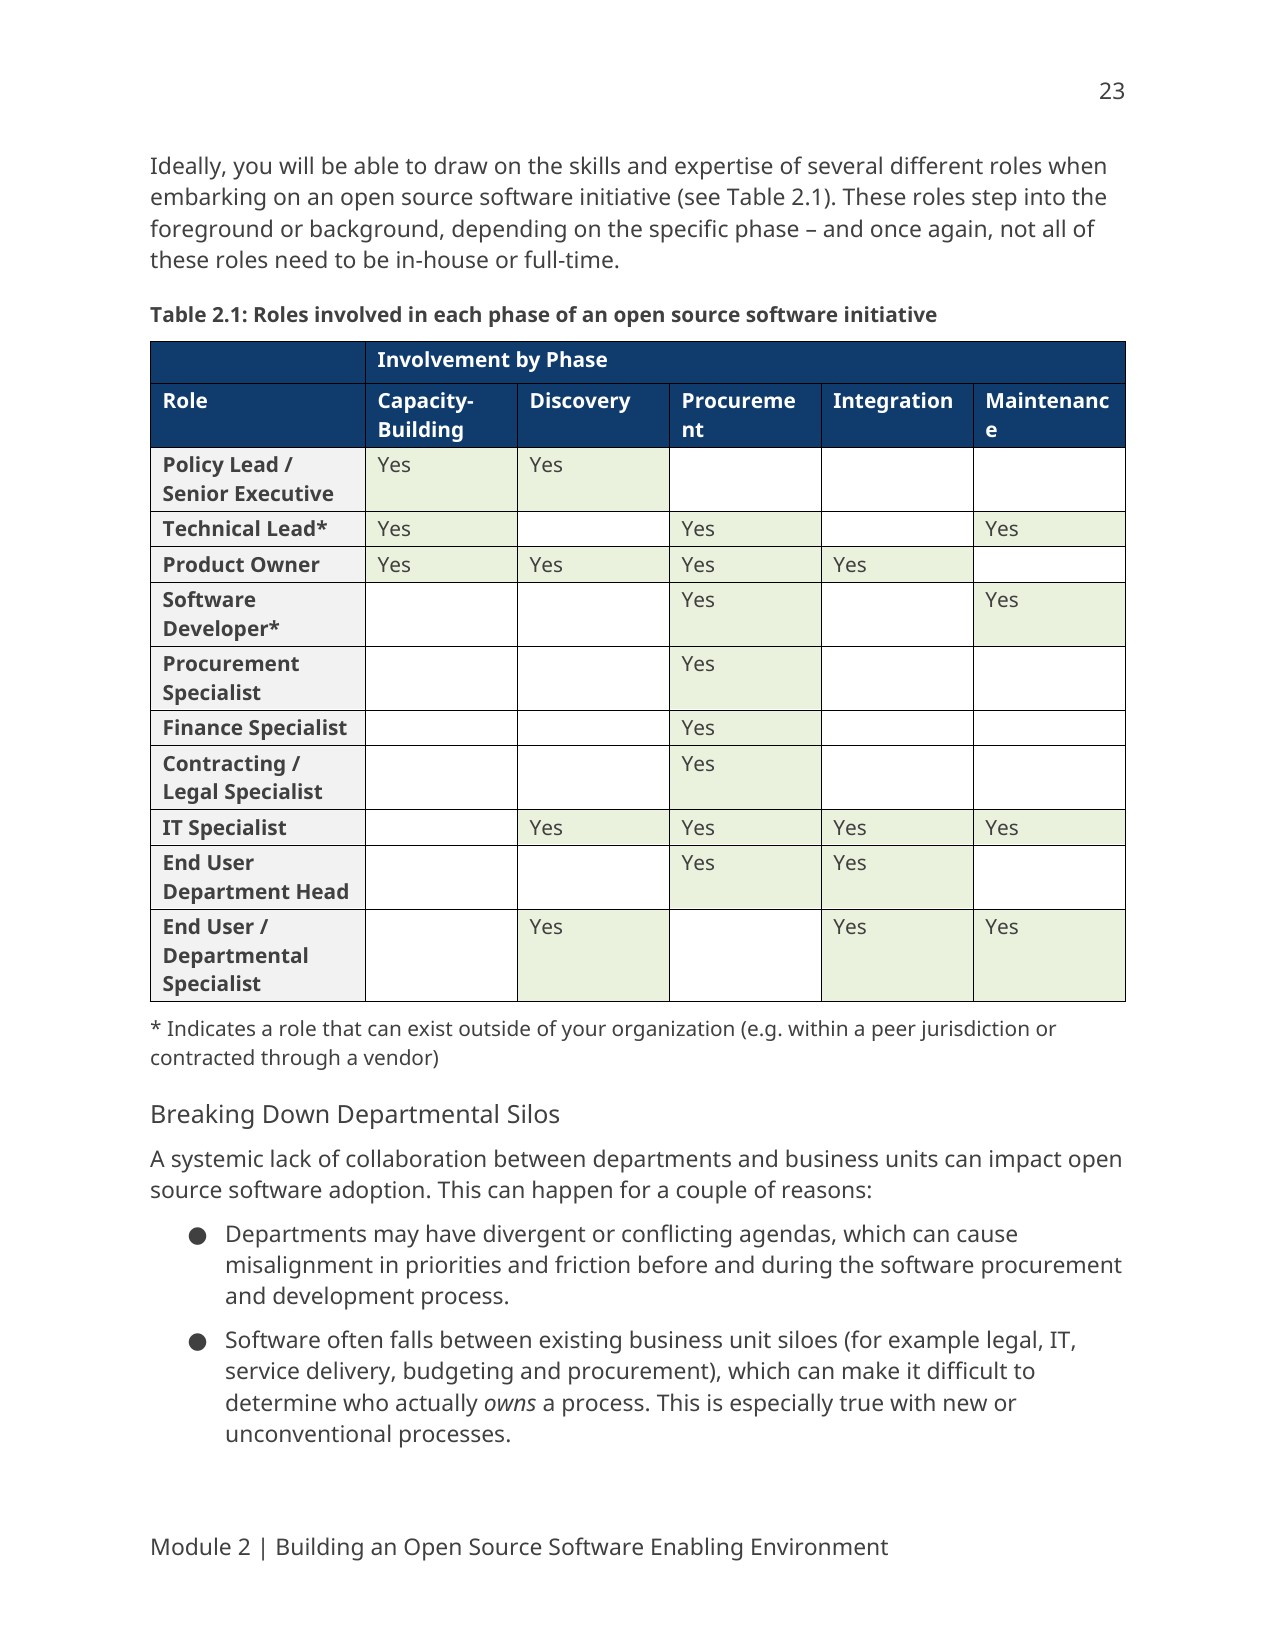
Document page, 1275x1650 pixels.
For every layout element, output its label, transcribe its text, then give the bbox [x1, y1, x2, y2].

table_cell End User Department Head [151, 846, 365, 908]
table_cell [518, 846, 669, 908]
table_cell Maintenance [974, 384, 1125, 447]
table_cell Finance Specialist [151, 711, 365, 745]
table_cell IT Specialist [151, 810, 365, 844]
table_cell Yes [822, 810, 973, 844]
table_cell [518, 583, 669, 646]
table_cell Discovery [518, 384, 669, 447]
table_cell End User / Departmental Specialist [151, 910, 365, 1001]
table_cell Yes [974, 583, 1125, 646]
table_cell Yes [670, 512, 821, 546]
table_cell Yes [974, 512, 1125, 546]
table_cell [822, 711, 973, 745]
table_cell Yes [670, 547, 821, 582]
text Ideally, you will be able to draw on the skills and expertise of several different roles when embarking on an open source software initiative (see Table 2.1). These roles step into the foreground or background, depending on the specific phase – and once again, not all of these roles need to be in-house or full-time. [150, 150, 1125, 275]
table_cell Yes [670, 647, 821, 709]
table_cell [974, 711, 1125, 745]
table_cell [974, 846, 1125, 908]
table_cell [366, 583, 517, 646]
table_cell [822, 647, 973, 709]
subtitle Breaking Down Departmental Silos [150, 1096, 1125, 1130]
table_header [151, 342, 365, 383]
table_cell [366, 746, 517, 809]
table_cell Capacity-Building [366, 384, 517, 447]
table_cell Yes [670, 810, 821, 844]
table_cell [518, 711, 669, 745]
table_cell Yes [366, 448, 517, 511]
table_cell [974, 448, 1125, 511]
table_cell Yes [822, 846, 973, 908]
table_cell [822, 583, 973, 646]
text * Indicates a role that can exist outside of your organization (e.g. within a peer jurisdiction or contracted through a vendor) [150, 1014, 1125, 1071]
table_cell Yes [670, 583, 821, 646]
table_cell [974, 547, 1125, 582]
table_cell [366, 910, 517, 1001]
table_cell Procurement [670, 384, 821, 447]
table_cell [822, 448, 973, 511]
table_cell Yes [366, 547, 517, 582]
table_cell [366, 846, 517, 908]
list Software often falls between existing business unit siloes (for example legal, IT, service delivery, budgeting and procurement), which can make it difficult to determine who actually owns a process. This is especially true with new or unconventional processes. [187, 1324, 1125, 1449]
table_cell [518, 512, 669, 546]
table_cell [518, 647, 669, 709]
text Table 2.1: Roles involved in each phase of an open source software initiative [150, 300, 1125, 328]
table_cell Yes [974, 810, 1125, 844]
table_cell Yes [974, 910, 1125, 1001]
table_cell [670, 910, 821, 1001]
table_cell Procurement Specialist [151, 647, 365, 709]
table_cell Yes [518, 910, 669, 1001]
table_cell Software Developer* [151, 583, 365, 646]
table_header Involvement by Phase [366, 342, 1125, 383]
table_cell [822, 512, 973, 546]
table_cell [822, 746, 973, 809]
table_cell Policy Lead / Senior Executive [151, 448, 365, 511]
table_cell Yes [822, 547, 973, 582]
table_cell [366, 711, 517, 745]
table_cell [974, 647, 1125, 709]
table_cell [974, 746, 1125, 809]
table_cell Yes [366, 512, 517, 546]
table_cell [366, 647, 517, 709]
table_cell Yes [670, 846, 821, 908]
table_cell Role [151, 384, 365, 447]
table_cell Integration [822, 384, 973, 447]
table_cell Product Owner [151, 547, 365, 582]
table_cell Contracting / Legal Specialist [151, 746, 365, 809]
table_cell Yes [822, 910, 973, 1001]
table_cell Technical Lead* [151, 512, 365, 546]
text A systemic lack of collaboration between departments and business units can impact open source software adoption. This can happen for a couple of reasons: [150, 1143, 1125, 1205]
table_cell [366, 810, 517, 844]
table_cell Yes [518, 547, 669, 582]
table_cell [518, 746, 669, 809]
list Departments may have divergent or conflicting agendas, which can cause misalignment in priorities and friction before and during the software procurement and development process. [187, 1218, 1125, 1312]
table_cell Yes [518, 810, 669, 844]
table_cell Yes [518, 448, 669, 511]
table_cell Yes [670, 711, 821, 745]
table_cell [670, 448, 821, 511]
table_cell Yes [670, 746, 821, 809]
